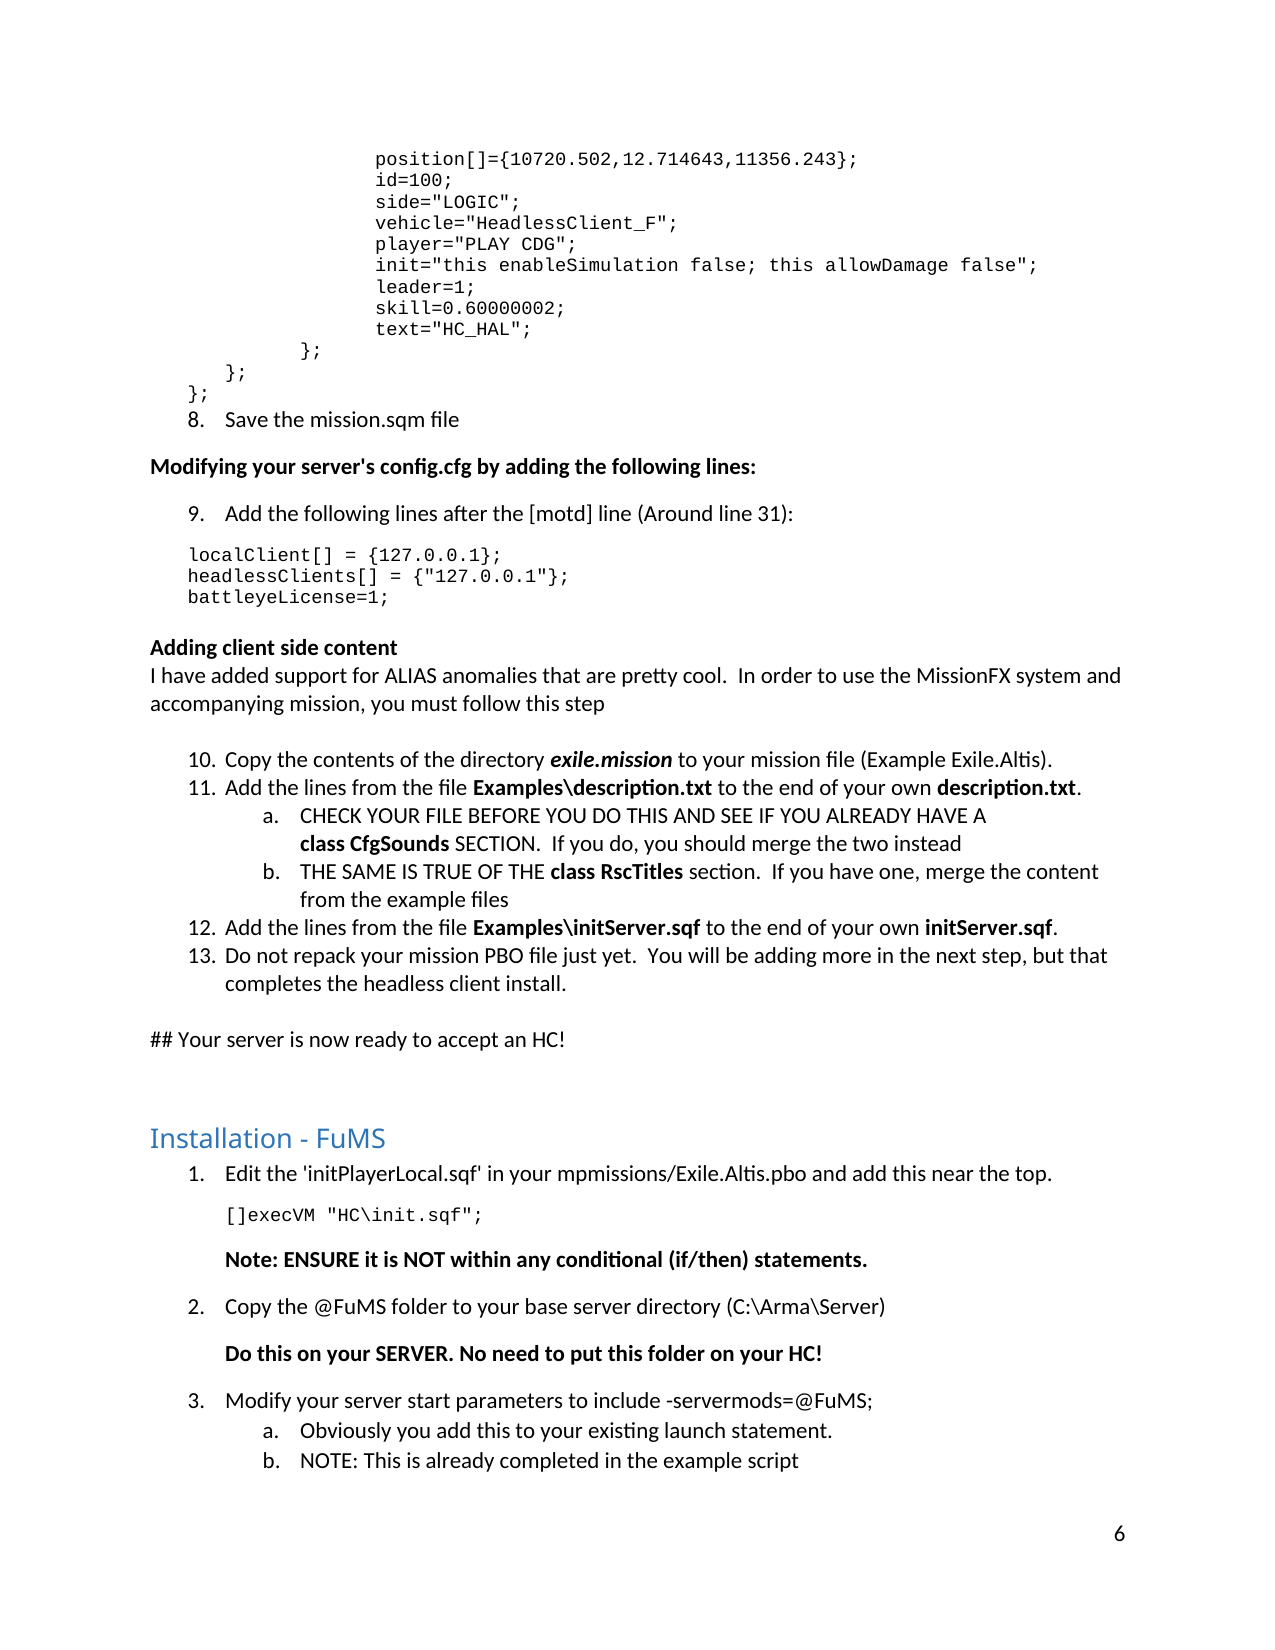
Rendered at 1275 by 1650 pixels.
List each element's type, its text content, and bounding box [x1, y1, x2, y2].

list CHECK YOUR FILE BEFORE YOU DO THIS AND SEE IF YOU ALREADY HAVE A [262, 801, 1125, 829]
list Add the lines from the file Examples\initServer.sqf to the end of your own initServer.sqf. [187, 913, 1125, 941]
list class CfgSounds SECTION. If you do, you should merge the two instead [300, 829, 1125, 857]
text localClient[] = {127.0.0.1}; [187, 546, 1125, 567]
list Modify your server start parameters to include -servermods=@FuMS; [187, 1386, 1125, 1414]
text id=100; [337, 171, 1125, 192]
text battleyeLicense=1; [187, 588, 1125, 609]
list Obviously you add this to your existing launch statement. [262, 1416, 1125, 1444]
list Edit the 'initPlayerLocal.sqf' in your mpmissions/Exile.Altis.pbo and add this near the top. [187, 1159, 1125, 1187]
text headlessClients[] = {"127.0.0.1"}; [187, 567, 1125, 588]
text }; [150, 384, 1125, 405]
text player="PLAY CDG"; [337, 235, 1125, 256]
text side="LOGIC"; [337, 192, 1125, 214]
text position[]={10720.502,12.714643,11356.243}; [337, 150, 1125, 171]
text []execVM "HC\init.sqf"; [225, 1206, 1125, 1227]
text Note: ENSURE it is NOT within any conditional (if/then) statements. [150, 1245, 1125, 1273]
subtitle Installation - FuMS [150, 1119, 1125, 1156]
list Do not repack your mission PBO file just yet. You will be adding more in the next step, but that completes the headless client install. [187, 941, 1125, 997]
text Modifying your server's config.cfg by adding the following lines: [150, 452, 1125, 480]
text vehicle="HeadlessClient_F"; [337, 214, 1125, 235]
list Copy the @FuMS folder to your base server directory (C:\Arma\Server) [187, 1292, 1125, 1320]
text I have added support for ALIAS anomalies that are pretty cool. In order to use the MissionFX system and accompanying mission, you must follow this step [150, 661, 1125, 717]
text }; [225, 341, 1125, 362]
text }; [150, 362, 1125, 384]
list Add the following lines after the [motd] line (Around line 31): [187, 499, 1125, 527]
list THE SAME IS TRUE OF THE class RscTitles section. If you have one, merge the content from the example files [262, 857, 1125, 913]
text text="HC_HAL"; [337, 320, 1125, 341]
text Adding client side content [150, 633, 1125, 661]
text init="this enableSimulation false; this allowDamage false"; [337, 256, 1125, 277]
list Add the lines from the file Examples\description.txt to the end of your own description.txt. [187, 773, 1125, 801]
list NOTE: This is already completed in the example script [262, 1446, 1125, 1474]
text Do this on your SERVER. No need to put this folder on your HC! [150, 1339, 1125, 1367]
list Save the mission.sqm file [187, 405, 1125, 433]
text leader=1; [337, 277, 1125, 299]
text ## Your server is now ready to accept an HC! [150, 1025, 1125, 1053]
text skill=0.60000002; [337, 299, 1125, 320]
list Copy the contents of the directory exile.mission to your mission file (Example Exile.Altis). [187, 745, 1125, 773]
